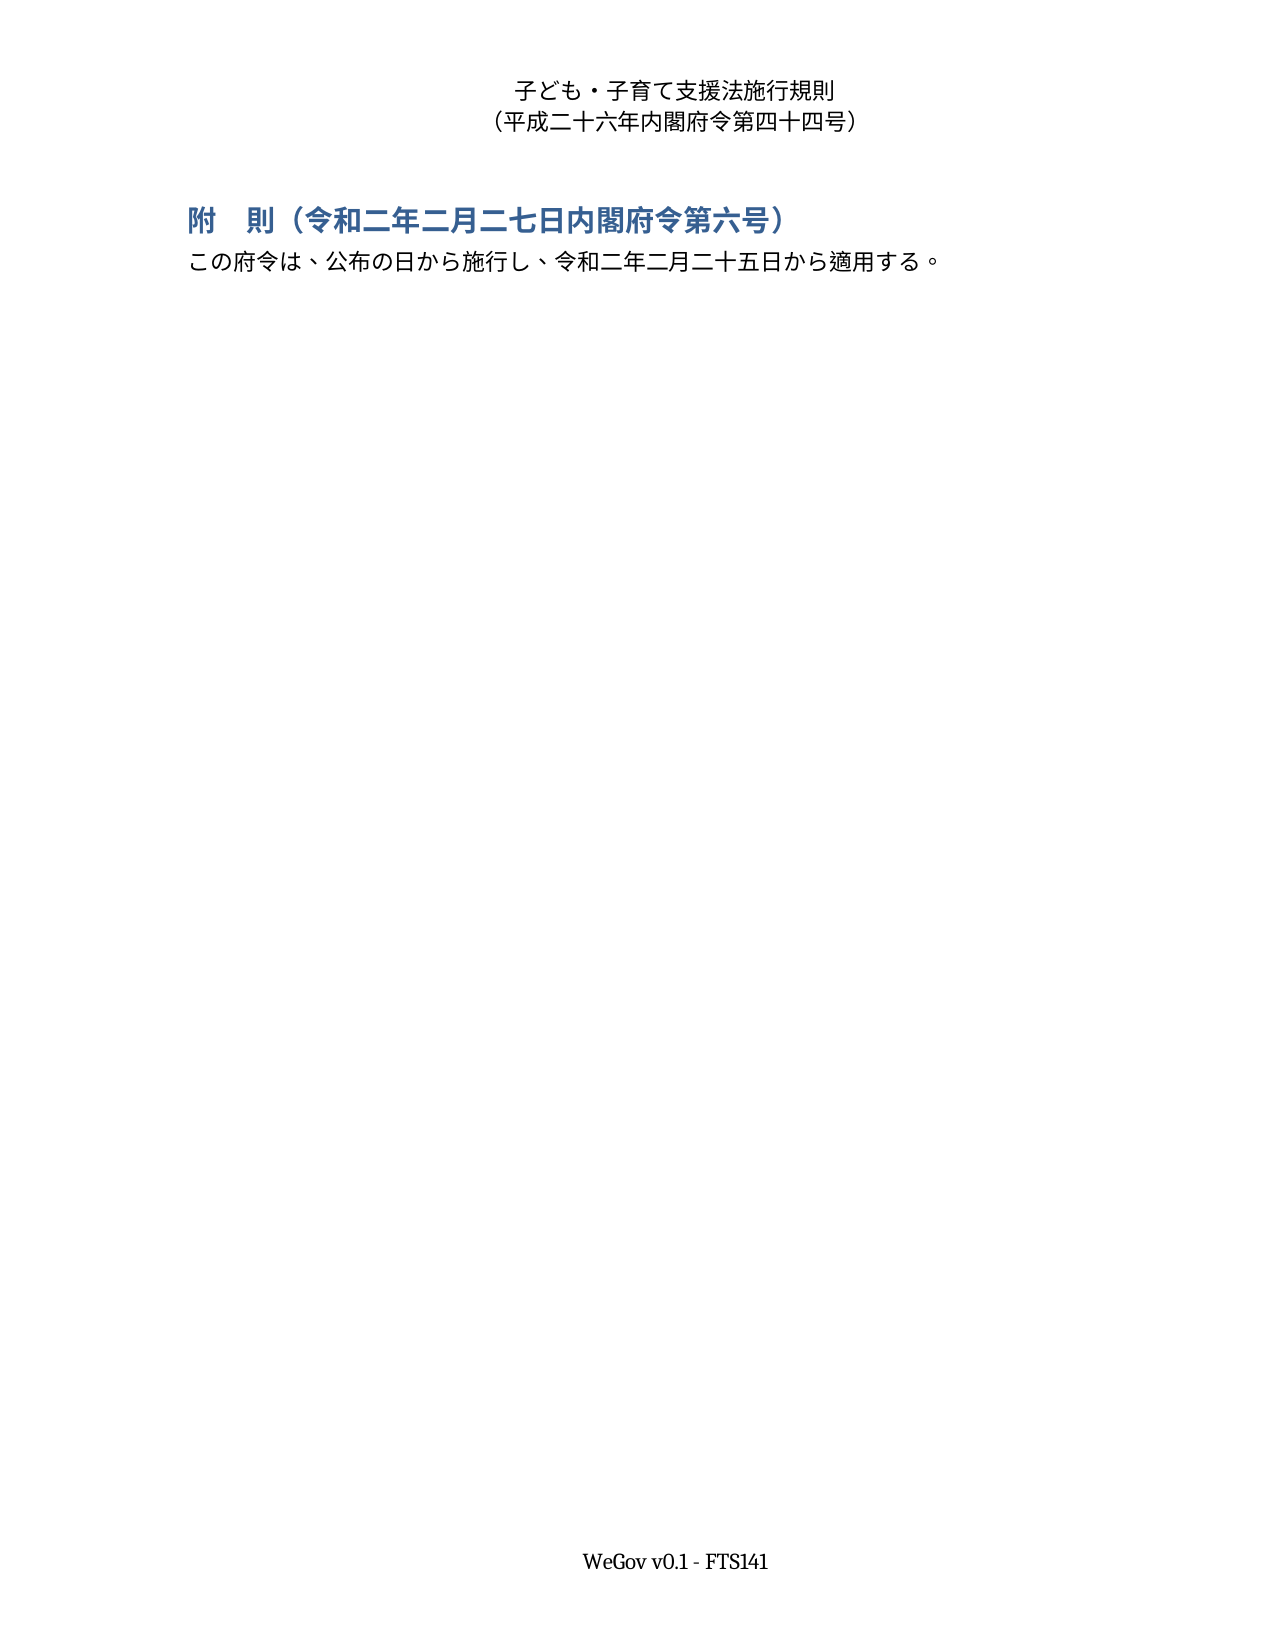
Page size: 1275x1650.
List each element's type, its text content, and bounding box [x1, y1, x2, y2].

subtitle 附 則（令和二年二月二七日内閣府令第六号） [187, 200, 1087, 240]
text この府令は、公布の日から施行し、令和二年二月二十五日から適用する。 [187, 246, 1087, 277]
